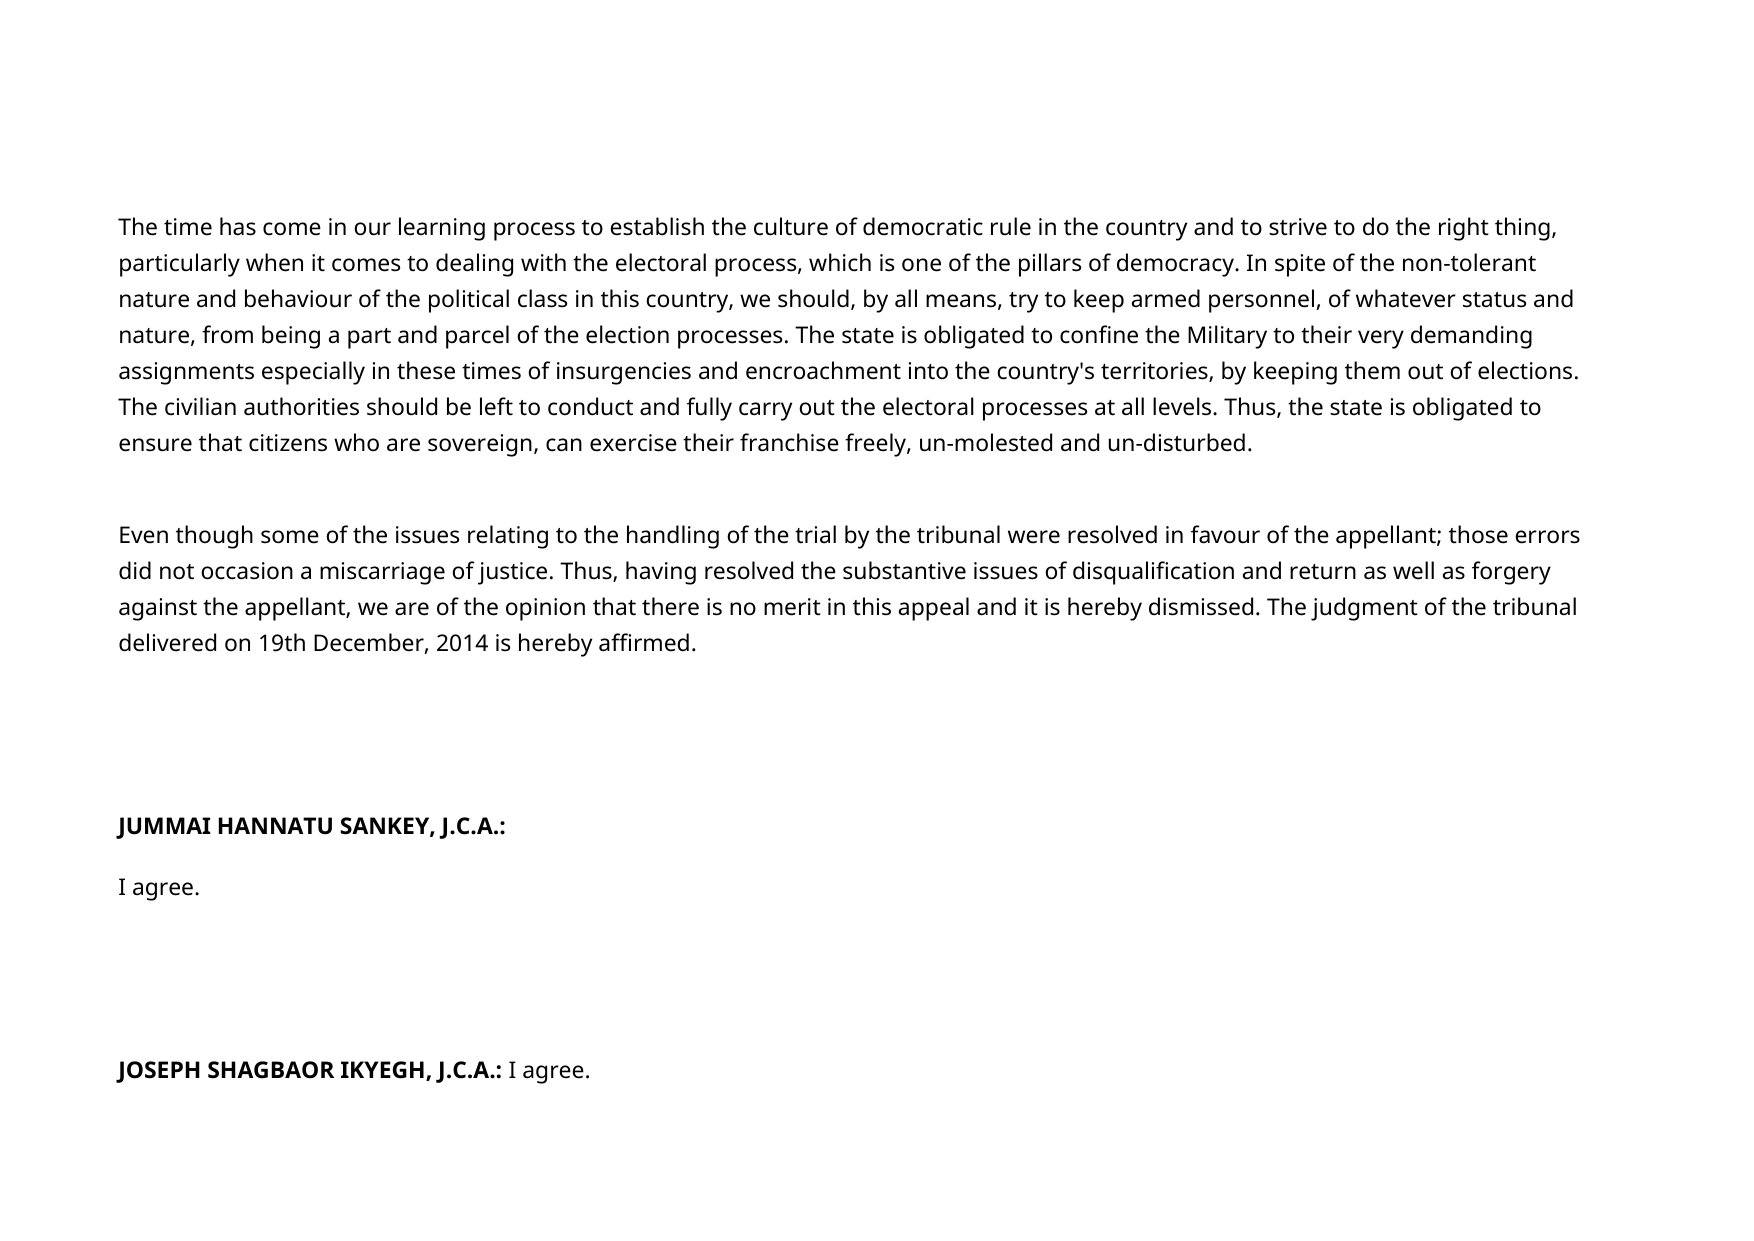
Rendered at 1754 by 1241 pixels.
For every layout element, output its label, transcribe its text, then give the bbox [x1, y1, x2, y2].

text Even though some of the issues relating to the handling of the trial by the tribunal were resolved in favour of the appellant; those errors did not occasion a miscarriage of justice. Thus, having resolved the substantive issues of disqualification and return as well as forgery against the appellant, we are of the opinion that there is no merit in this appeal and it is hereby dismissed. The judgment of the tribunal delivered on 19th December, 2014 is hereby affirmed. [118, 519, 1604, 658]
text I agree. [118, 871, 1604, 902]
text The time has come in our learning process to establish the culture of democratic rule in the country and to strive to do the right thing, particularly when it comes to dealing with the electoral process, which is one of the pillars of democracy. In spite of the non-tolerant nature and behaviour of the political class in this country, we should, by all means, try to keep armed personnel, of whatever status and nature, from being a part and parcel of the election processes. The state is obligated to confine the Military to their very demanding assignments especially in these times of insurgencies and encroachment into the country's territories, by keeping them out of elections. The civilian authorities should be left to conduct and fully carry out the electoral processes at all levels. Thus, the state is obligated to ensure that citizens who are sovereign, can exercise their franchise freely, un-molested and un-disturbed. [118, 211, 1604, 490]
text JOSEPH SHAGBAOR IKYEGH, J.C.A.: I agree. [118, 1053, 1604, 1085]
text JUMMAI HANNATU SANKEY, J.C.A.: [118, 810, 1604, 841]
